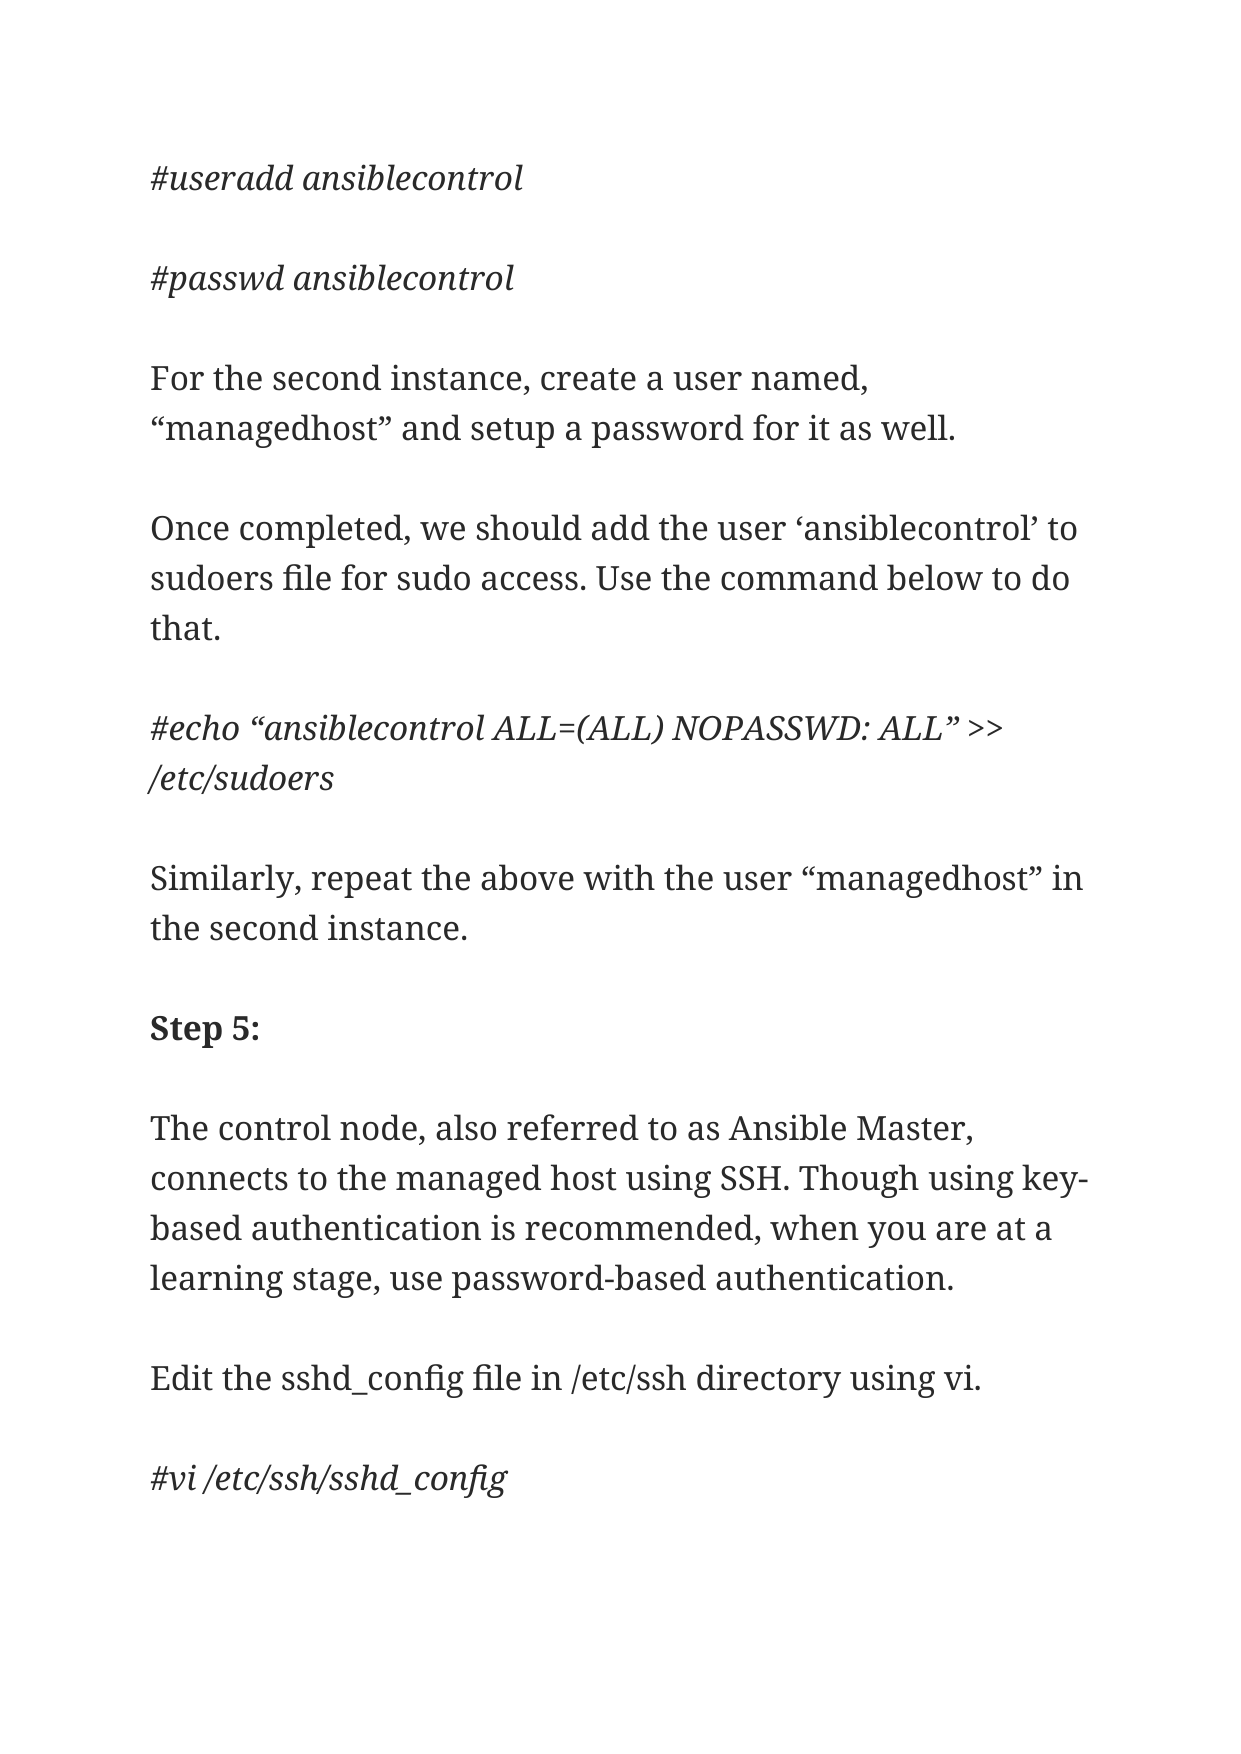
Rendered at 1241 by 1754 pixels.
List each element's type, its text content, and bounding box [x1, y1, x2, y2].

text Step 5: [150, 1000, 1090, 1050]
text #useradd ansiblecontrol [150, 150, 1090, 200]
text #vi /etc/ssh/sshd_config [150, 1450, 1090, 1500]
text #echo “ansiblecontrol ALL=(ALL) NOPASSWD: ALL” >> /etc/sudoers [150, 700, 1090, 800]
text The control node, also referred to as Ansible Master, connects to the managed host using SSH. Though using key-based authentication is recommended, when you are at a learning stage, use password-based authentication. [150, 1100, 1090, 1300]
text #passwd ansiblecontrol [150, 250, 1090, 300]
text Once completed, we should add the user ‘ansiblecontrol’ to sudoers file for sudo access. Use the command below to do that. [150, 500, 1090, 650]
text Edit the sshd_config file in /etc/ssh directory using vi. [150, 1350, 1090, 1400]
text Similarly, repeat the above with the user “managedhost” in the second instance. [150, 850, 1090, 950]
text For the second instance, create a user named, “managedhost” and setup a password for it as well. [150, 350, 1090, 450]
